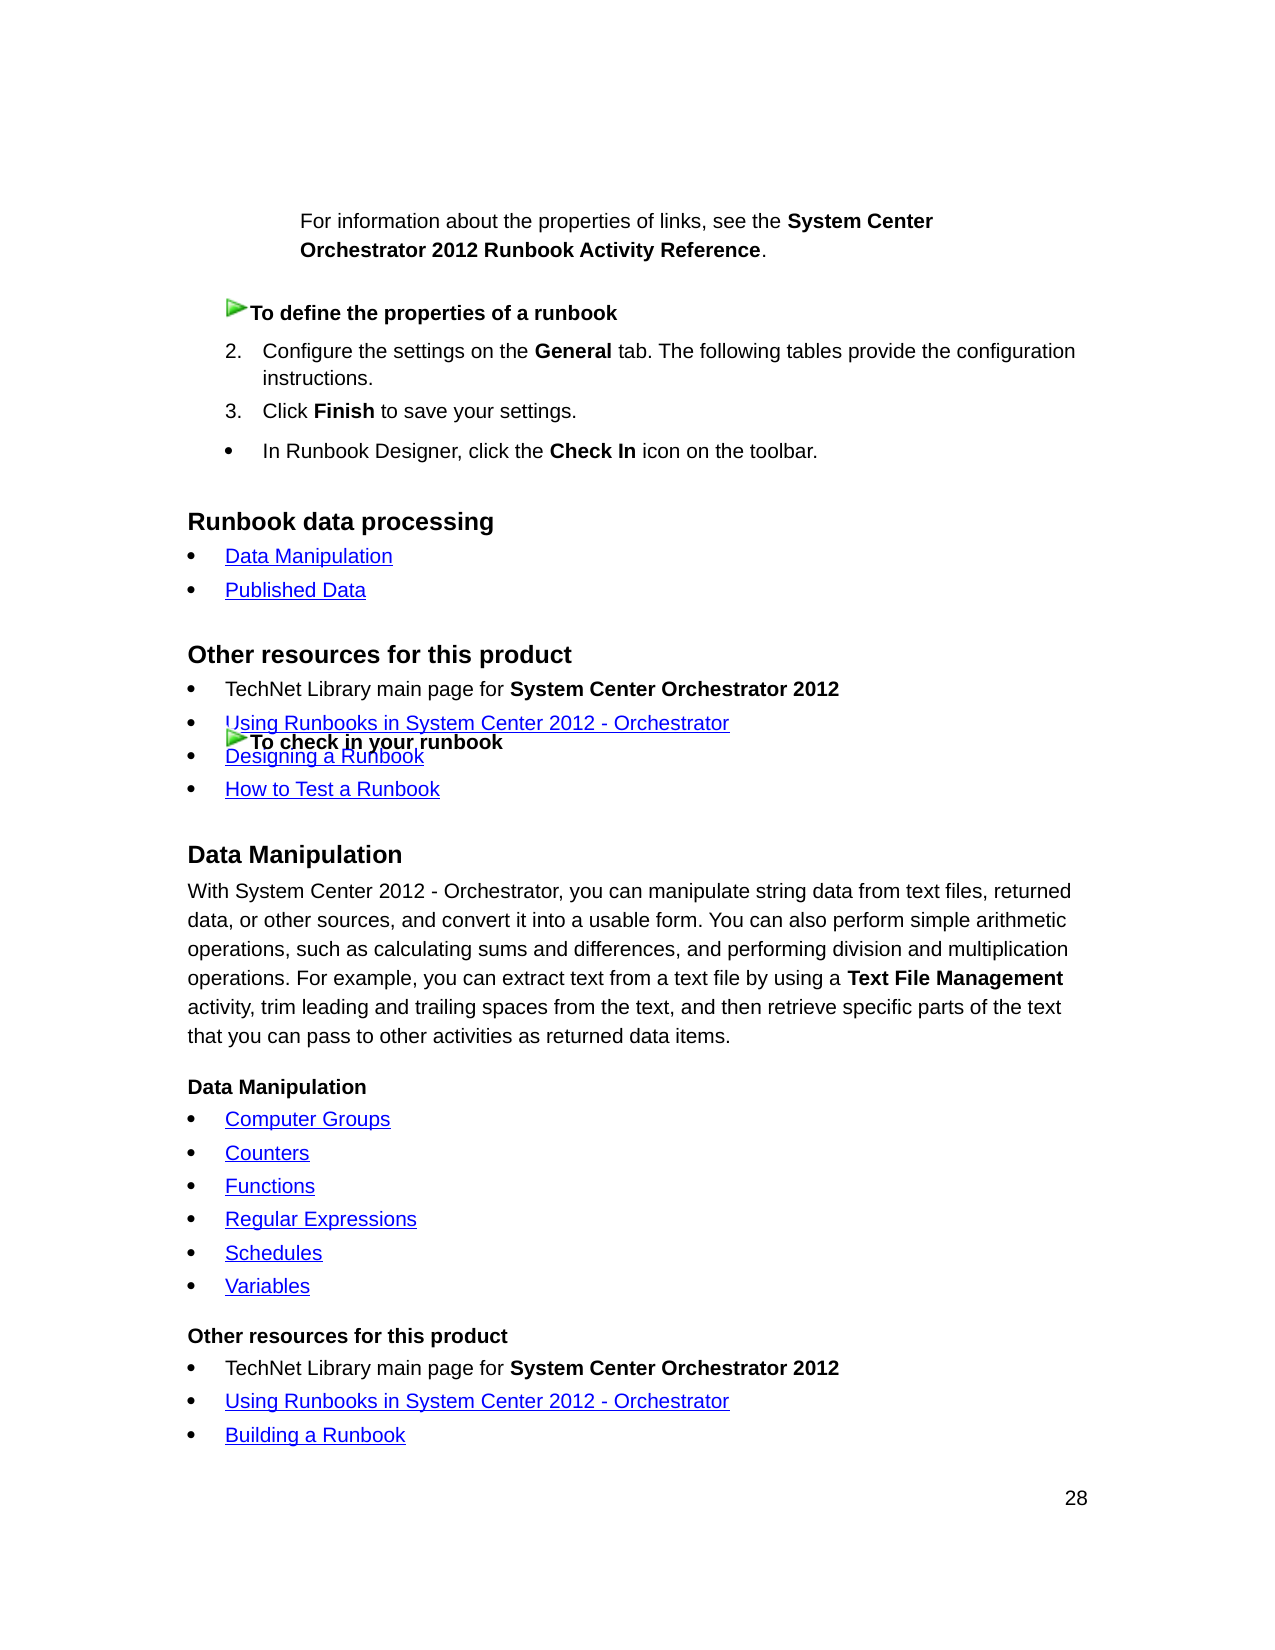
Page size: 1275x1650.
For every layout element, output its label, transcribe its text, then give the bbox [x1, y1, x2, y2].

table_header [225, 199, 1087, 270]
table_header 1. Right-click the Runbook tab to select Properties. The Runbook Properties dialog box opens. 2. Configure the settings on the General tab. The following tables provide the configuration instructions. 3. Click Finish to save your settings. [225, 270, 1087, 430]
list  TechNet Library main page for System Center Orchestrator 2012 [187, 675, 1087, 702]
list  TechNet Library main page for System Center Orchestrator 2012 [187, 1354, 1087, 1381]
text Runbook data processing [187, 507, 1087, 536]
list  Data Manipulation [187, 542, 1087, 569]
list  Regular Expressions [187, 1205, 1087, 1232]
list  Building a Runbook [187, 1421, 1087, 1448]
picture [225, 724, 251, 750]
text Data Manipulation [187, 1075, 1087, 1099]
list  Counters [187, 1138, 1087, 1165]
list  Published Data [187, 576, 1087, 603]
title To define the properties of a runbook [225, 295, 618, 324]
list  Using Runbooks in System Center 2012 - Orchestrator [187, 708, 1087, 736]
list  How to Test a Runbook [187, 775, 1087, 802]
list  Variables [187, 1272, 1087, 1299]
list  Computer Groups [187, 1105, 1087, 1132]
list  Using Runbooks in System Center 2012 - Orchestrator [187, 1387, 1087, 1414]
text Other resources for this product [187, 1324, 1087, 1348]
list  Schedules [187, 1238, 1087, 1265]
text Other resources for this product [187, 640, 1087, 669]
title To check in your runbook [225, 725, 503, 754]
table_header  In Runbook Designer, click the Check In icon on the toolbar. [225, 430, 1087, 470]
list  Designing a Runbook [187, 742, 1087, 769]
picture [225, 295, 251, 320]
text Data Manipulation [187, 840, 1087, 868]
list  Functions [187, 1172, 1087, 1199]
text With System Center 2012 - Orchestrator, you can manipulate string data from text files, returned data, or other sources, and convert it into a usable form. You can also perform simple arithmetic operations, such as calculating sums and differences, and performing division and multiplication operations. For example, you can extract text from a text file by using a Text File Management activity, trim leading and trailing spaces from the text, and then retrieve specific parts of the text that you can pass to other activities as returned data items. [187, 875, 1087, 1050]
